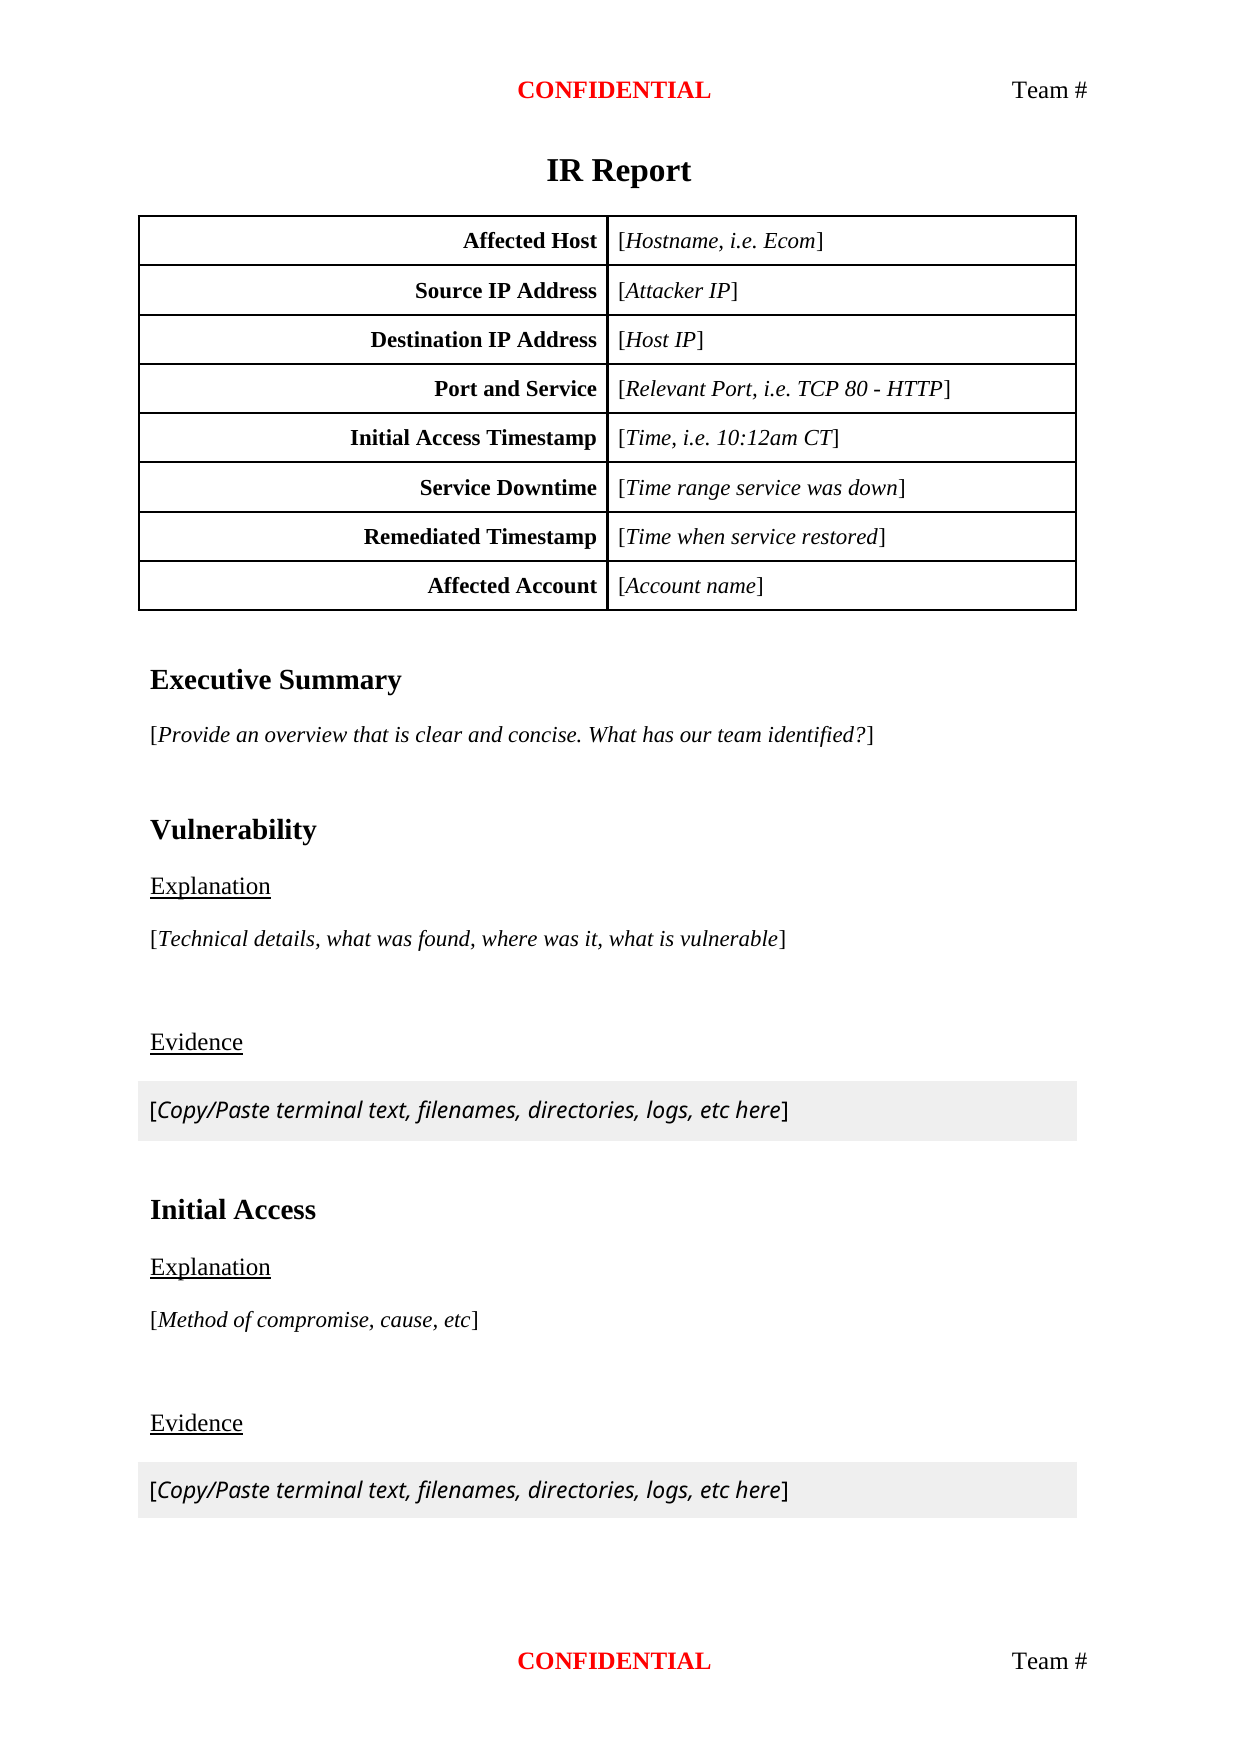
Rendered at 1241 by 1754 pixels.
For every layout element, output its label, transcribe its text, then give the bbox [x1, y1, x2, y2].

subtitle Executive Summary [150, 662, 1087, 696]
subtitle Explanation [150, 871, 1087, 900]
table_header Affected Host [140, 217, 606, 264]
table_cell [Account name] [609, 562, 1075, 609]
subtitle Explanation [150, 1252, 1087, 1281]
subtitle Initial Access [150, 1192, 1087, 1226]
subtitle [Provide an overview that is clear and concise. What has our team identified?] [150, 722, 1087, 748]
table_cell Source IP Address [140, 266, 606, 313]
table_cell [Time range service was down] [609, 463, 1075, 511]
text IR Report [150, 150, 1087, 188]
text [Technical details, what was found, where was it, what is vulnerable] [150, 925, 1087, 952]
table_cell Initial Access Timestamp [140, 414, 606, 461]
table_cell Remediated Timestamp [140, 513, 606, 560]
subtitle Evidence [150, 1408, 1087, 1436]
table_header [Copy/Paste terminal text, filenames, directories, logs, etc here] [140, 1083, 1075, 1139]
table_cell Affected Account [140, 562, 606, 609]
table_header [140, 1464, 1075, 1516]
subtitle Vulnerability [150, 812, 1087, 846]
table_cell [Attacker IP] [609, 266, 1075, 313]
table_cell [Time, i.e. 10:12am CT] [609, 414, 1075, 461]
table_cell Port and Service [140, 365, 606, 412]
text [Method of compromise, cause, etc] [150, 1306, 1087, 1332]
table_cell Service Downtime [140, 463, 606, 511]
table_cell [Relevant Port, i.e. TCP 80 - HTTP] [609, 365, 1075, 412]
subtitle Evidence [150, 1027, 1087, 1056]
table_header [Hostname, i.e. Ecom] [609, 217, 1075, 264]
table_cell [Host IP] [609, 316, 1075, 363]
table_cell [Time when service restored] [609, 513, 1075, 560]
table_cell Destination IP Address [140, 316, 606, 363]
